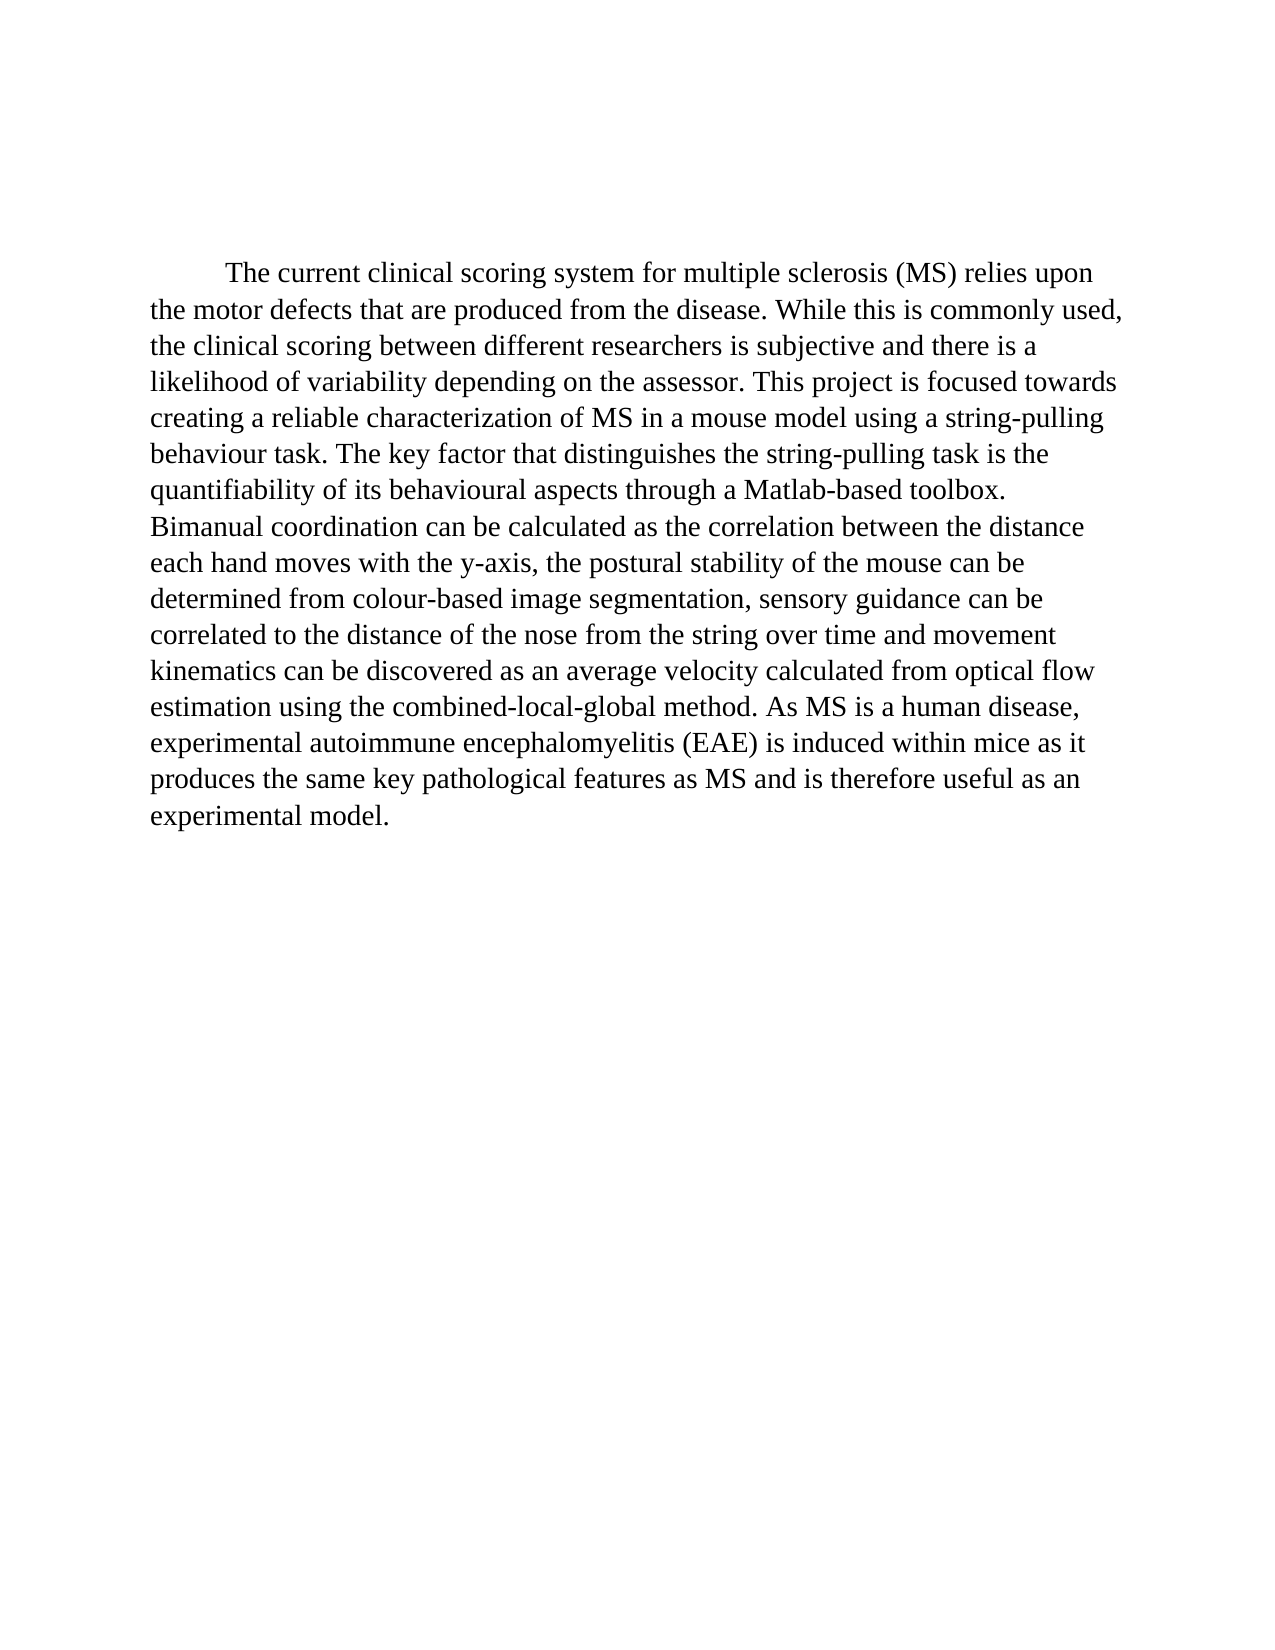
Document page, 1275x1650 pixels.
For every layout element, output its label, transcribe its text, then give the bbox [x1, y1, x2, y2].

text The current clinical scoring system for multiple sclerosis (MS) relies upon the motor defects that are produced from the disease. While this is commonly used, the clinical scoring between different researchers is subjective and there is a likelihood of variability depending on the assessor. This project is focused towards creating a reliable characterization of MS in a mouse model using a string-pulling behaviour task. The key factor that distinguishes the string-pulling task is the quantifiability of its behavioural aspects through a Matlab-based toolbox. Bimanual coordination can be calculated as the correlation between the distance each hand moves with the y-axis, the postural stability of the mouse can be determined from colour-based image segmentation, sensory guidance can be correlated to the distance of the nose from the string over time and movement kinematics can be discovered as an average velocity calculated from optical flow estimation using the combined-local-global method. As MS is a human disease, experimental autoimmune encephalomyelitis (EAE) is induced within mice as it produces the same key pathological features as MS and is therefore useful as an experimental model. [150, 256, 1125, 831]
